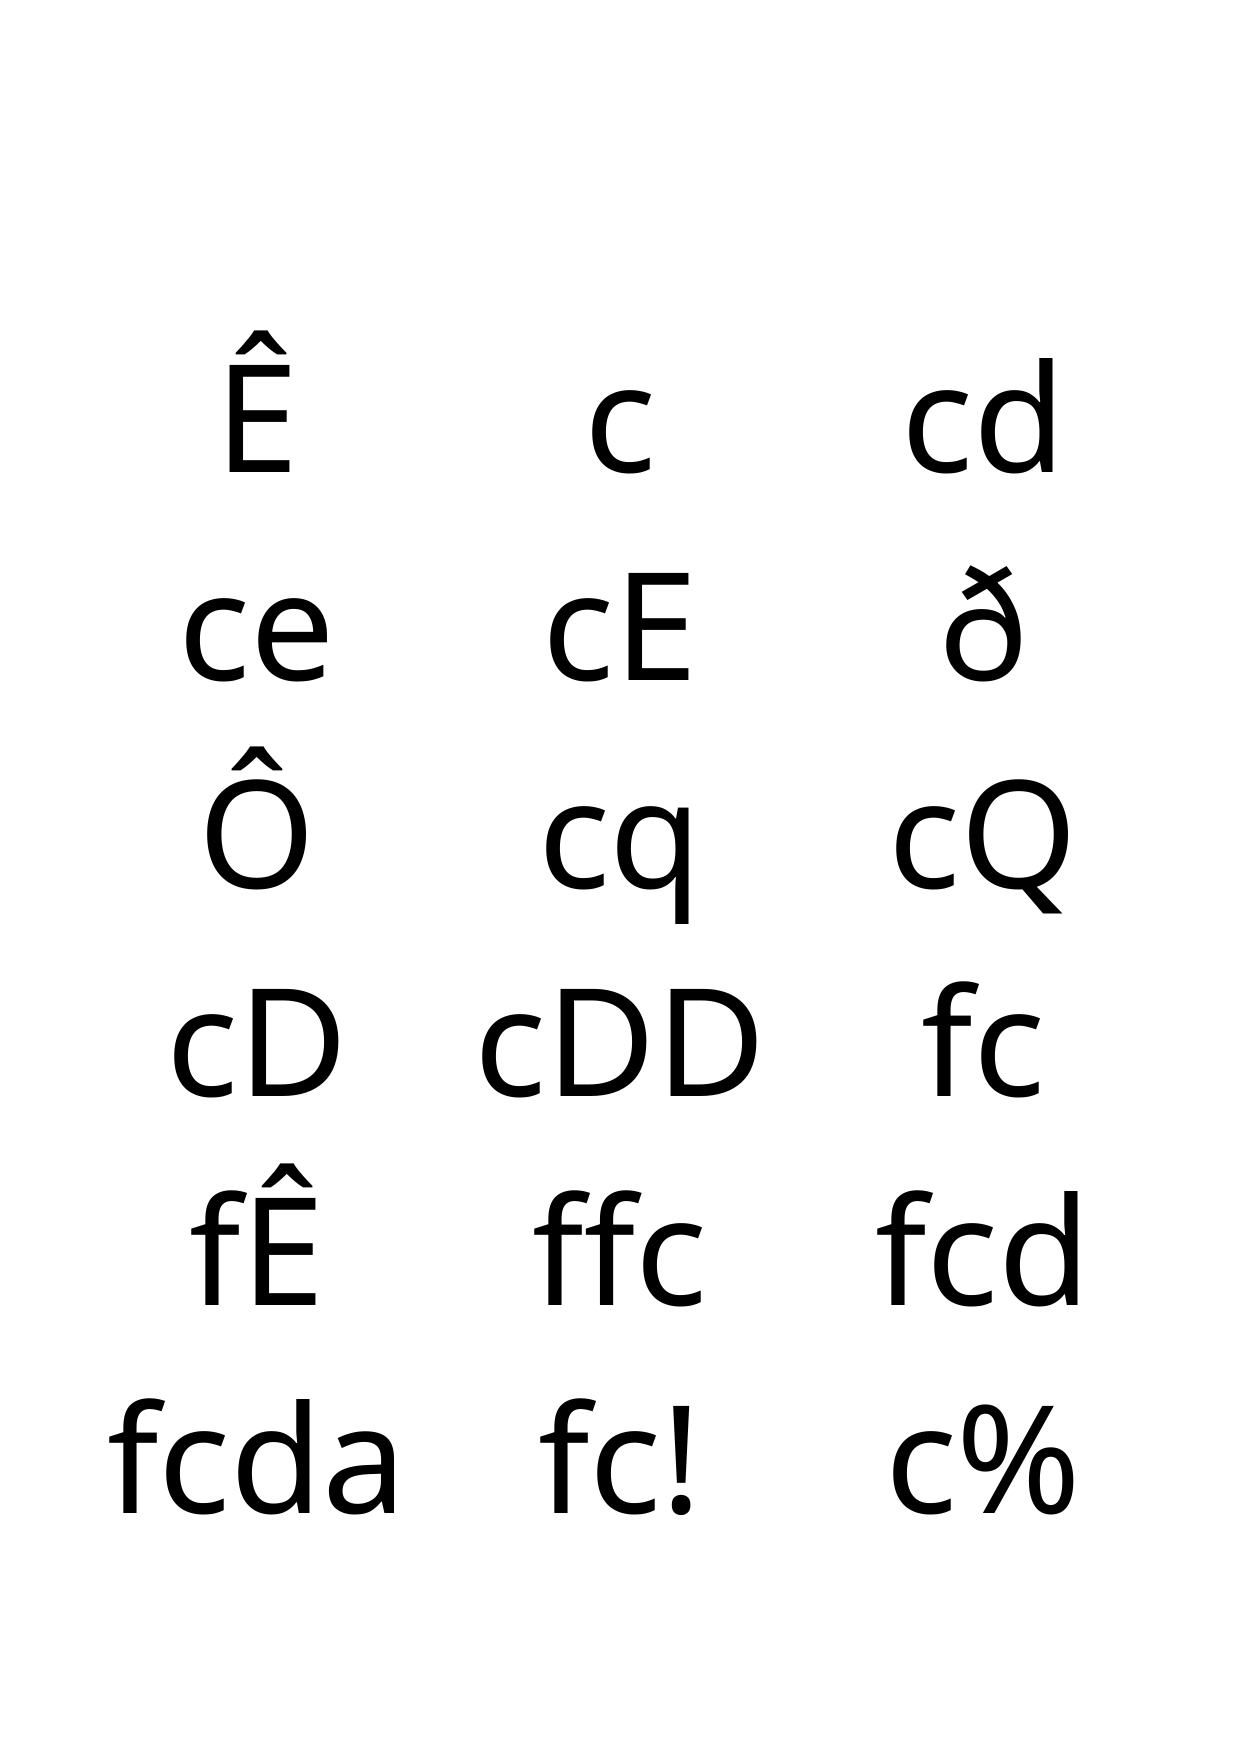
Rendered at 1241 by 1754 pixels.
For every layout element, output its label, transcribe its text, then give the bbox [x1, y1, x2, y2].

table_cell cq [439, 729, 802, 937]
table_cell fÊ [76, 1145, 438, 1353]
table_header Ê [76, 312, 438, 520]
table_cell Ô [76, 729, 438, 937]
table_header cd [802, 312, 1165, 520]
table_cell fcda [76, 1353, 438, 1561]
table_cell cDD [439, 937, 802, 1145]
table_cell ce [76, 520, 438, 728]
table_cell cE [439, 520, 802, 728]
table_cell fc [802, 937, 1165, 1145]
table_cell fc! [439, 1353, 802, 1561]
table_cell fcd [802, 1145, 1165, 1353]
table_cell cQ [802, 729, 1165, 937]
table_header c [439, 312, 802, 520]
table_cell cD [76, 937, 438, 1145]
table_cell ð [802, 520, 1165, 728]
table_cell ffc [439, 1145, 802, 1353]
table_cell c% [802, 1353, 1165, 1561]
